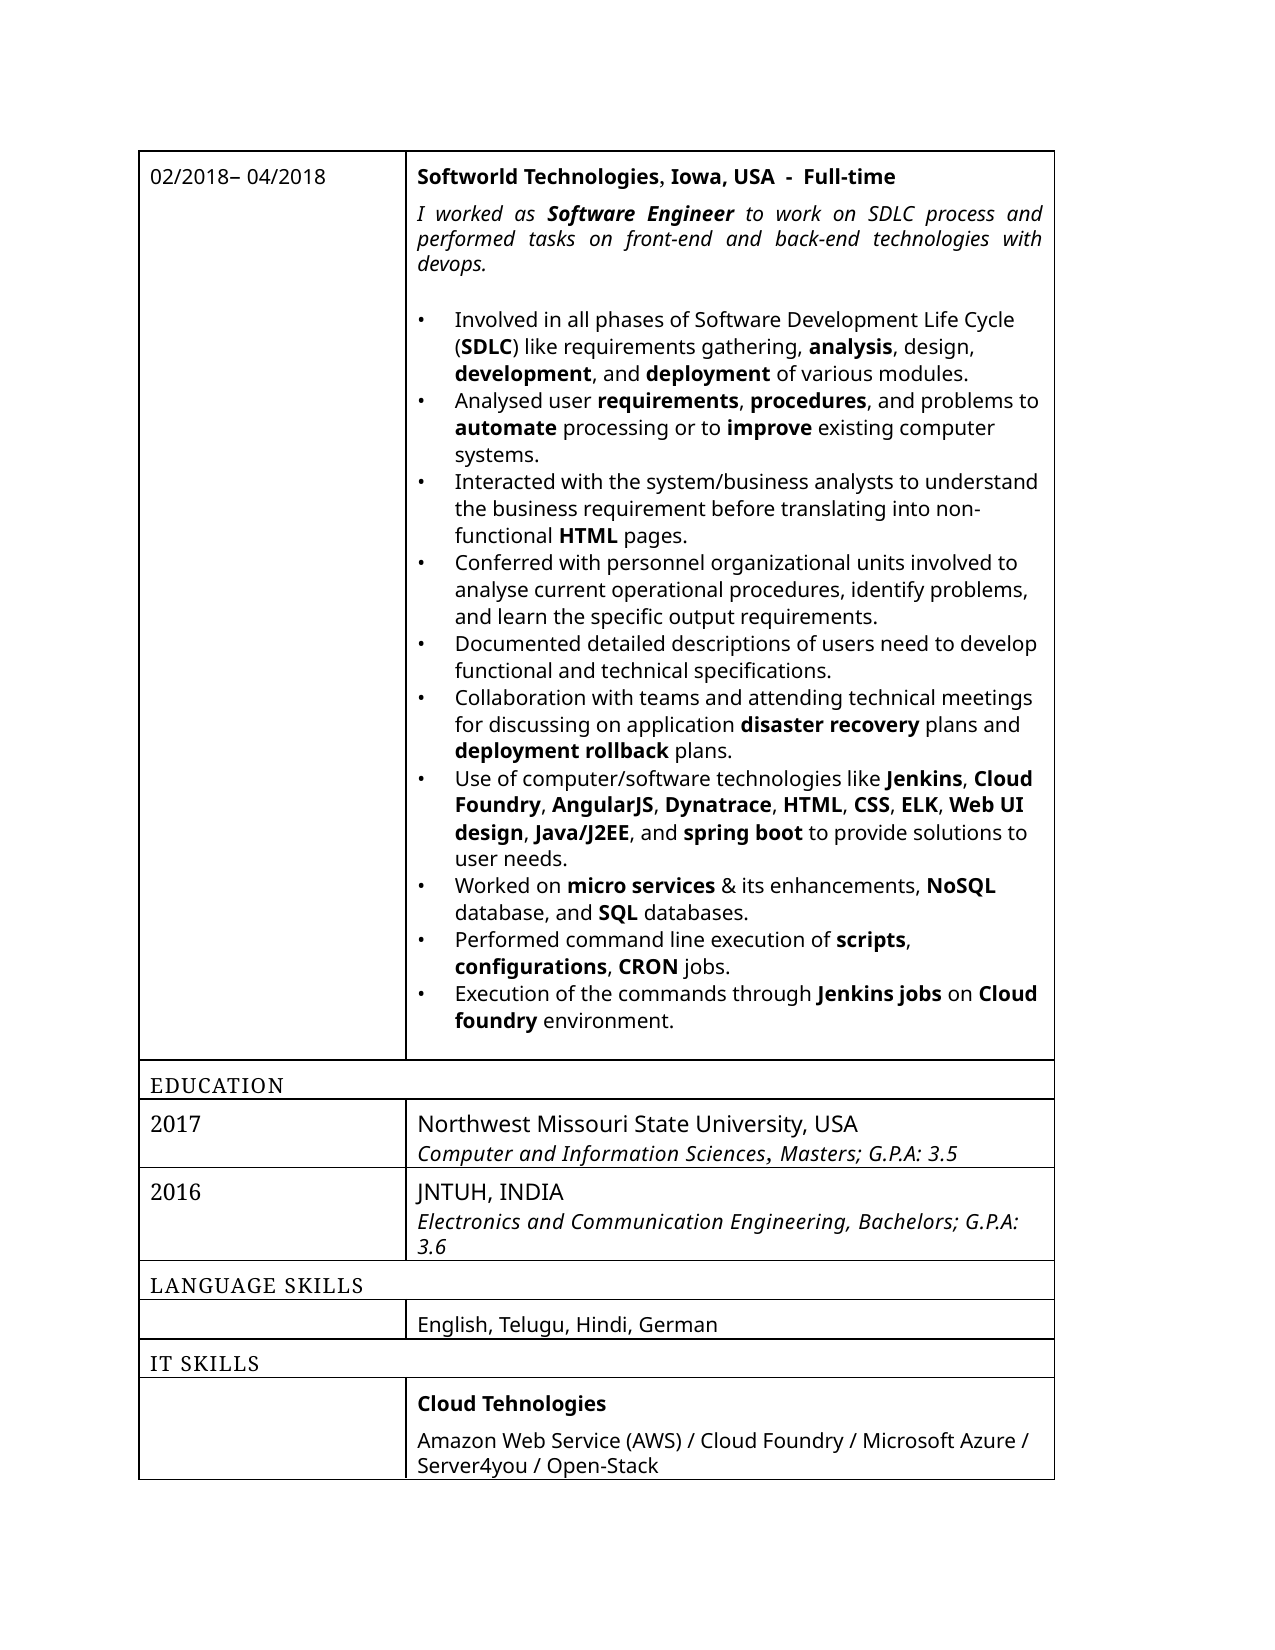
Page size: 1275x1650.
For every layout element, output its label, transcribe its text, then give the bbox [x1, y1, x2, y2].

table_cell 2016 [140, 1168, 405, 1260]
table_cell JNTUH, INDIA Electronics and Communication Engineering, Bachelors; G.P.A: 3.6 [407, 1168, 1054, 1260]
table_cell Northwest Missouri State University, USA Computer and Information Sciences, Masters; G.P.A: 3.5 [407, 1100, 1054, 1166]
table_cell language skills [140, 1261, 1054, 1299]
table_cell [407, 1378, 1054, 1478]
table_cell English, Telugu, Hindi, German [407, 1300, 1054, 1338]
table_cell IT skills [140, 1340, 1054, 1377]
table_cell [140, 1378, 405, 1478]
table_cell 2017 [140, 1100, 405, 1166]
table_cell 02/2018– 04/2018 [140, 152, 405, 1059]
table_cell education [140, 1061, 1054, 1098]
table_cell [140, 1300, 405, 1338]
